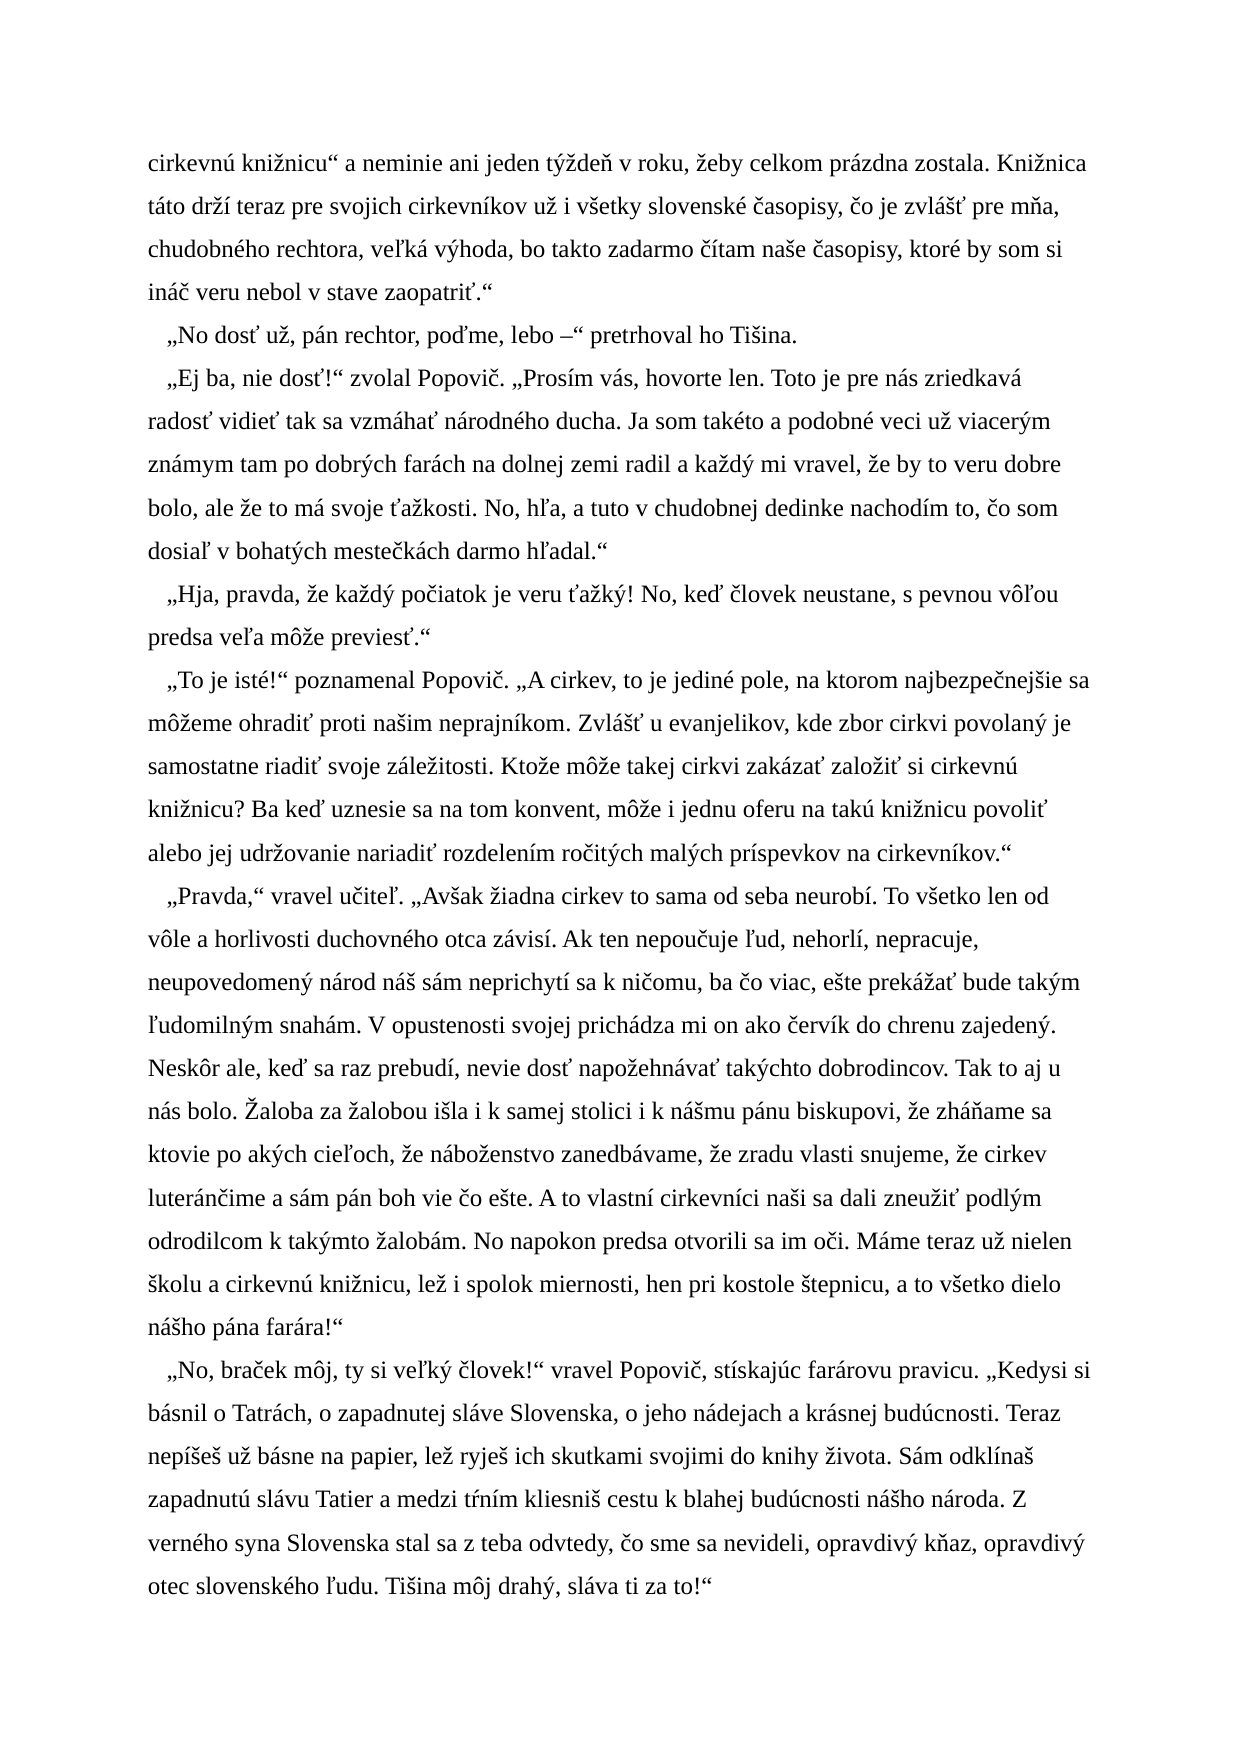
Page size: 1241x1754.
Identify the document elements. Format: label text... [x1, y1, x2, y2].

text „No, braček môj, ty si veľký človek!“ vravel Popovič, stískajúc farárovu pravicu. „Kedysi si básnil o Tatrách, o zapadnutej sláve Slovenska, o jeho nádejach a krásnej budúcnosti. Teraz nepíšeš už básne na papier, lež ryješ ich skutkami svojimi do knihy života. Sám odklínaš zapadnutú slávu Tatier a medzi tŕním kliesniš cestu k blahej budúcnosti nášho národa. Z verného syna Slovenska stal sa z teba odvtedy, čo sme sa nevideli, opravdivý kňaz, opravdivý otec slovenského ľudu. Tišina môj drahý, sláva ti za to!“ [148, 1355, 1093, 1599]
text „Pravda,“ vravel učiteľ. „Avšak žiadna cirkev to sama od seba neurobí. To všetko len od vôle a horlivosti duchovného otca závisí. Ak ten nepoučuje ľud, nehorlí, nepracuje, neupovedomený národ náš sám neprichytí sa k ničomu, ba čo viac, ešte prekážať bude takým ľudomilným snahám. V opustenosti svojej prichádza mi on ako červík do chrenu zajedený. Neskôr ale, keď sa raz prebudí, nevie dosť napožehnávať takýchto dobrodincov. Tak to aj u nás bolo. Žaloba za žalobou išla i k samej stolici i k nášmu pánu biskupovi, že zháňame sa ktovie po akých cieľoch, že náboženstvo zanedbávame, že zradu vlasti snujeme, že cirkev luteránčime a sám pán boh vie čo ešte. A to vlastní cirkevníci naši sa dali zneužiť podlým odrodilcom k takýmto žalobám. No napokon predsa otvorili sa im oči. Máme teraz už nielen školu a cirkevnú knižnicu, lež i spolok miernosti, hen pri kostole štepnicu, a to všetko dielo nášho pána farára!“ [148, 881, 1093, 1341]
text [148, 148, 1093, 306]
text „No dosť už, pán rechtor, poďme, lebo –“ pretrhoval ho Tišina. [148, 320, 1093, 349]
text „Ej ba, nie dosť!“ zvolal Popovič. „Prosím vás, hovorte len. Toto je pre nás zriedkavá radosť vidieť tak sa vzmáhať národného ducha. Ja som takéto a podobné veci už viacerým známym tam po dobrých farách na dolnej zemi radil a každý mi vravel, že by to veru dobre bolo, ale že to má svoje ťažkosti. No, hľa, a tuto v chudobnej dedinke nachodím to, čo som dosiaľ v bohatých mestečkách darmo hľadal.“ [148, 363, 1093, 564]
text „Hja, pravda, že každý počiatok je veru ťažký! No, keď človek neustane, s pevnou vôľou predsa veľa môže previesť.“ [148, 579, 1093, 651]
text „To je isté!“ poznamenal Popovič. „A cirkev, to je jediné pole, na ktorom najbezpečnejšie sa môžeme ohradiť proti našim neprajníkom. Zvlášť u evanjelikov, kde zbor cirkvi povolaný je samostatne riadiť svoje záležitosti. Ktože môže takej cirkvi zakázať založiť si cirkevnú knižnicu? Ba keď uznesie sa na tom konvent, môže i jednu oferu na takú knižnicu povoliť alebo jej udržovanie nariadiť rozdelením ročitých malých príspevkov na cirkevníkov.“ [148, 665, 1093, 866]
